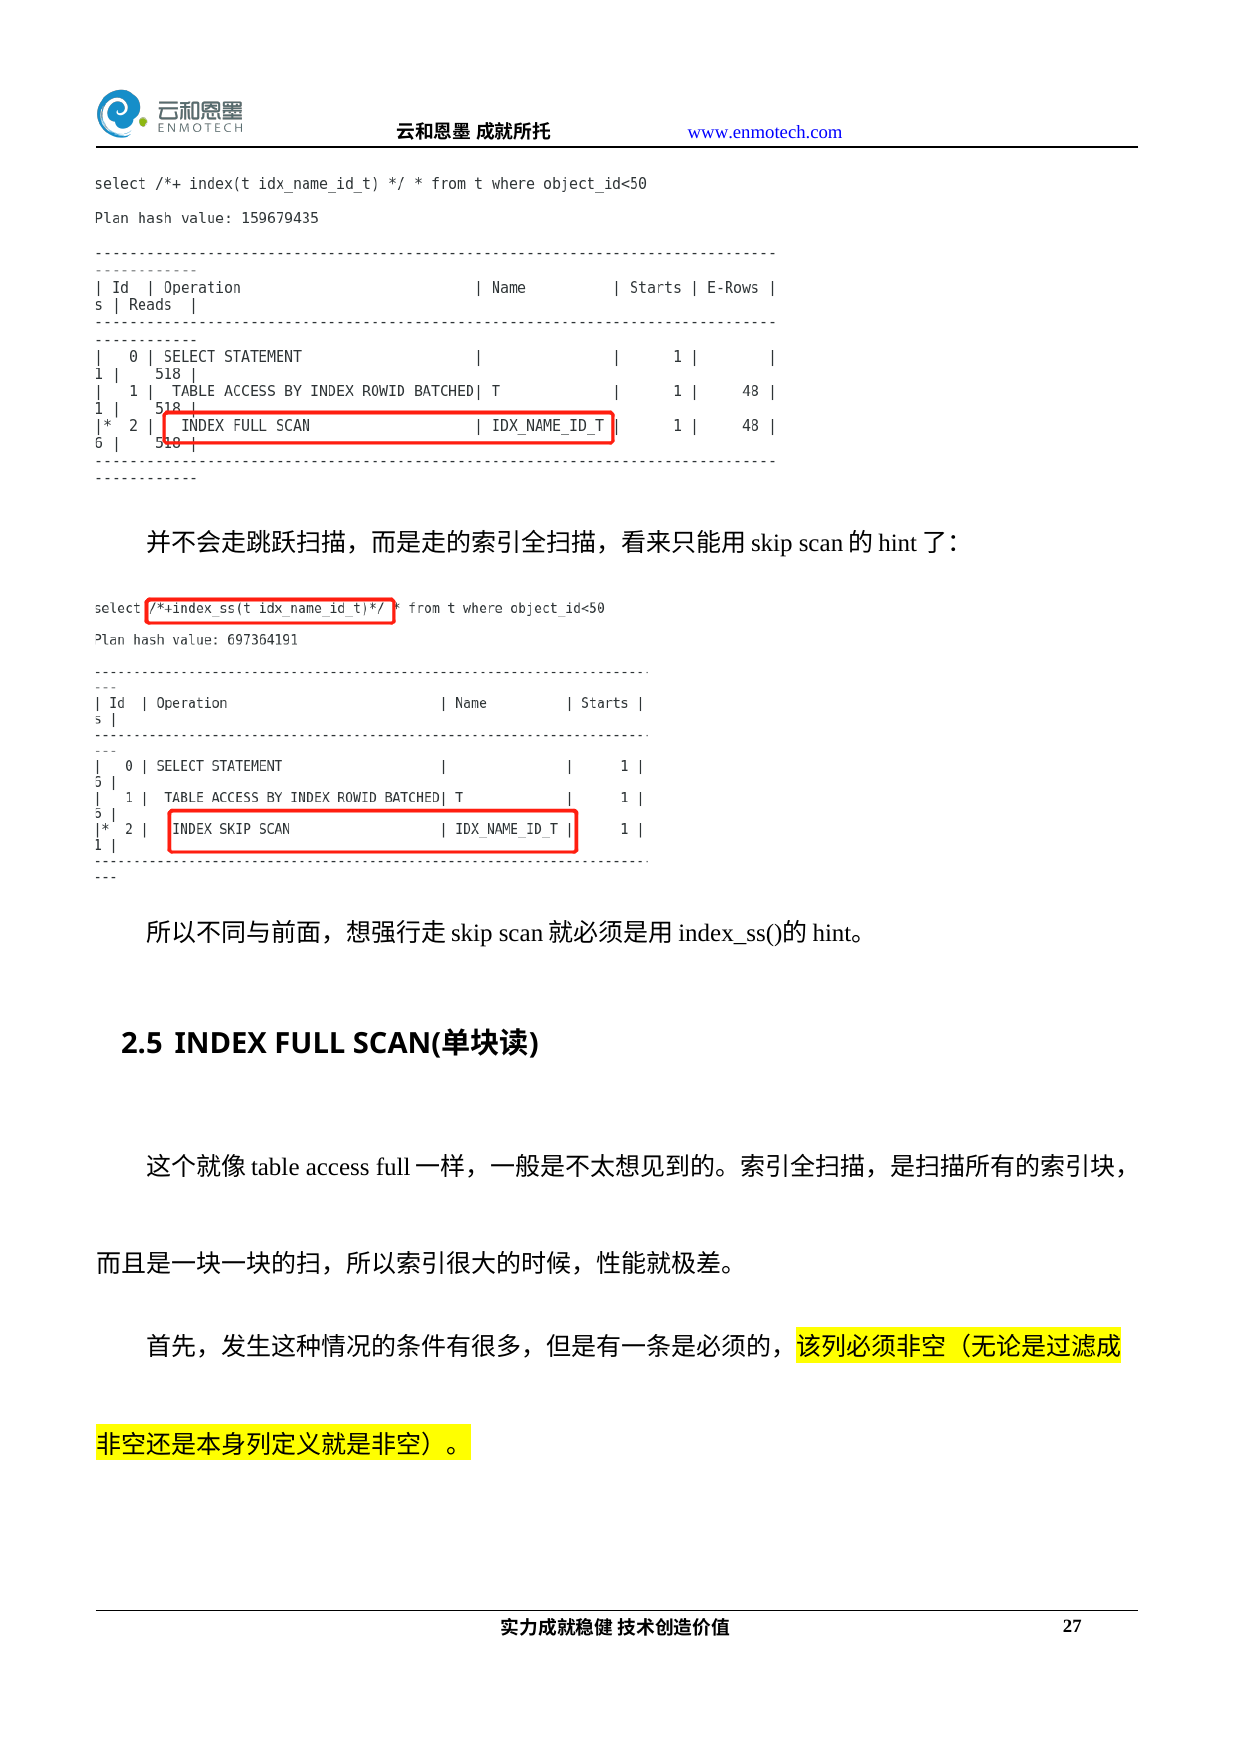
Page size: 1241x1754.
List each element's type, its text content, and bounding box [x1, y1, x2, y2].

picture [95, 172, 776, 491]
text 所以不同与前面，想强行走skip scan就必须是用index_ss()的hint。 [96, 898, 1138, 963]
picture [95, 88, 245, 139]
picture [95, 596, 648, 880]
text 这个就像table access full一样，一般是不太想见到的。索引全扫描，是扫描所有的索引块，而且是一块一块的扫，所以索引很大的时候，性能就极差。 [96, 1132, 1138, 1294]
subtitle INDEX FULL SCAN(单块读) [121, 1008, 1113, 1073]
text 并不会走跳跃扫描，而是走的索引全扫描，看来只能用skip scan的hint了： [96, 508, 1138, 573]
text 首先，发生这种情况的条件有很多，但是有一条是必须的，该列必须非空（无论是过滤成非空还是本身列定义就是非空）。 [96, 1312, 1138, 1475]
